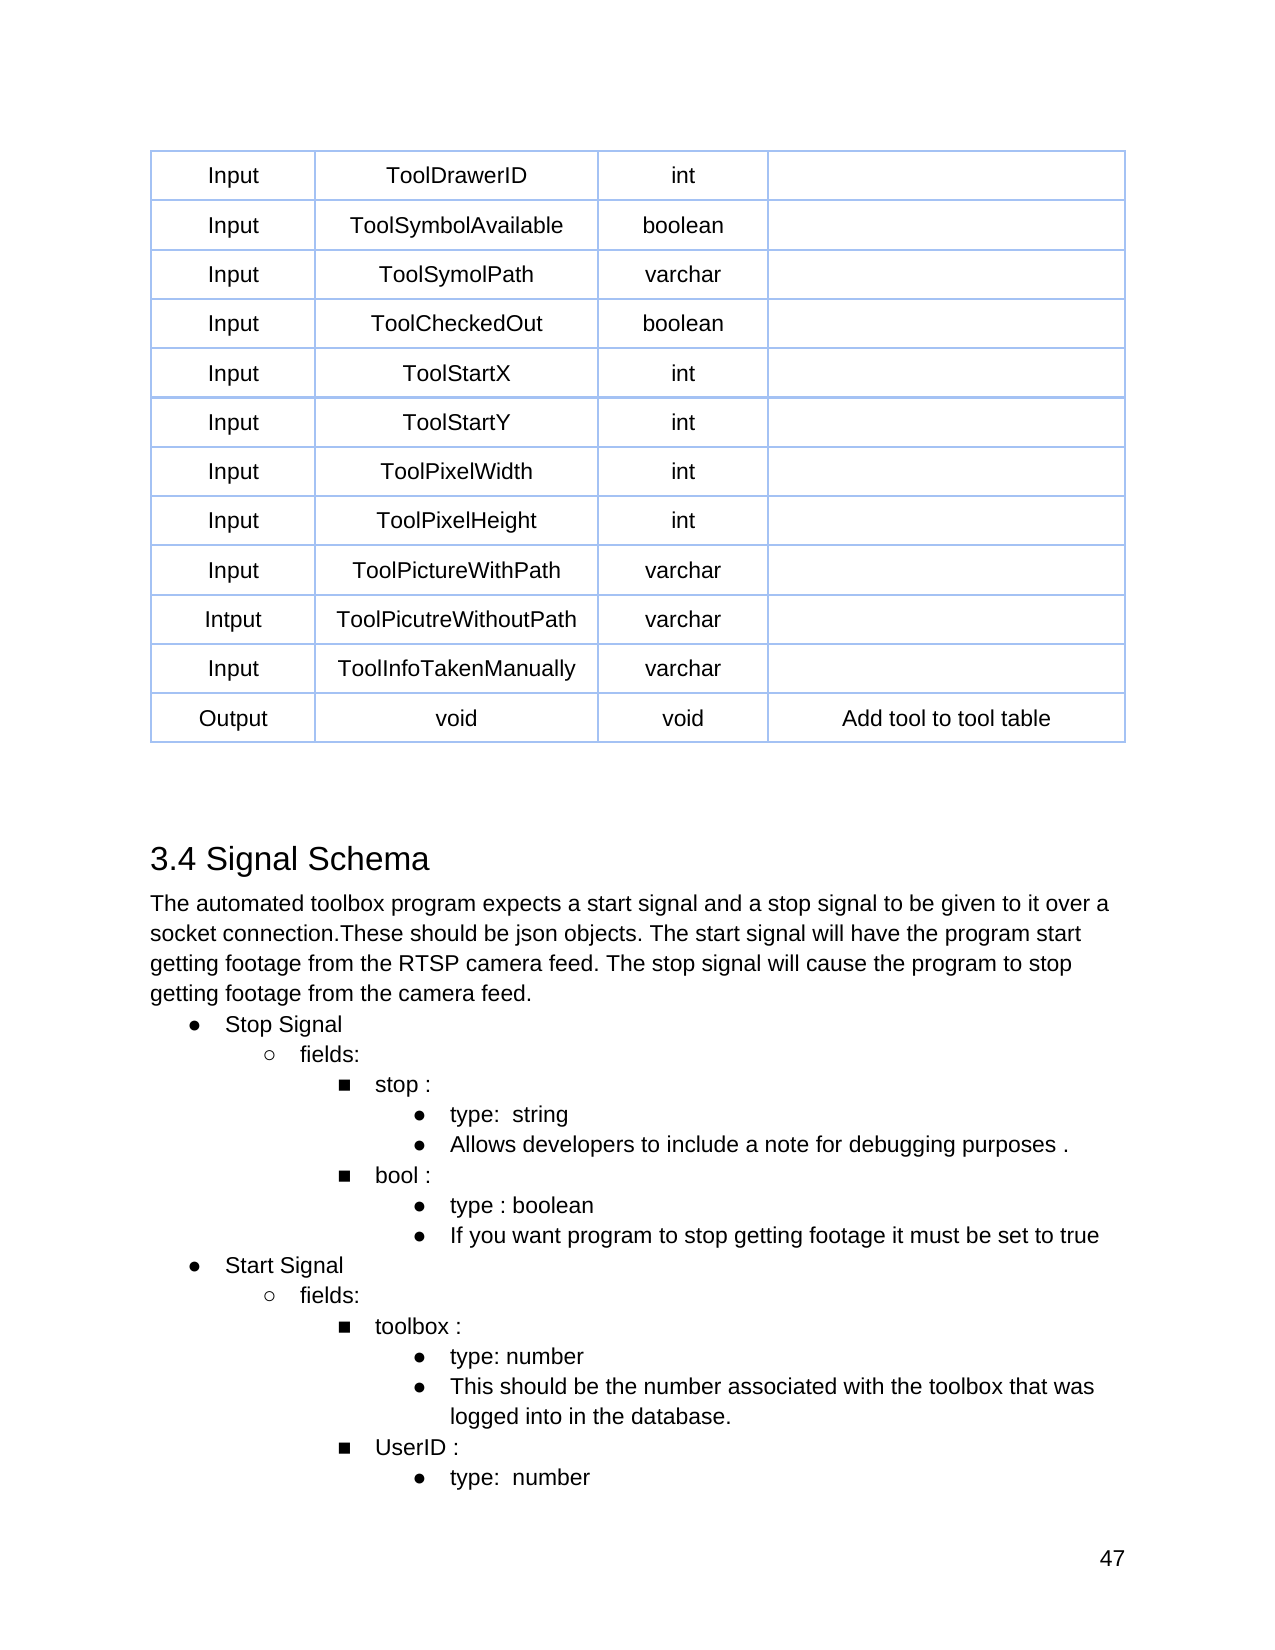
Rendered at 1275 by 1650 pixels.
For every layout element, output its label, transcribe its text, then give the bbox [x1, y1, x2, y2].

table_cell ToolCheckedOut [316, 300, 597, 347]
list type: number [412, 1464, 1125, 1490]
table_cell ToolPixelHeight [316, 497, 597, 544]
table_cell Input [152, 546, 314, 593]
table_cell void [599, 694, 767, 741]
list bool : [337, 1162, 1125, 1188]
table_cell int [599, 497, 767, 544]
list toolbox : [337, 1313, 1125, 1339]
table_cell Input [152, 152, 314, 199]
table_cell ToolSymbolAvailable [316, 201, 597, 248]
table_cell [769, 497, 1124, 544]
table_cell Input [152, 251, 314, 298]
list type: string [412, 1101, 1125, 1127]
table_cell int [599, 448, 767, 495]
list Stop Signal [187, 1011, 1125, 1037]
table_cell varchar [599, 251, 767, 298]
table_cell [769, 251, 1124, 298]
list type : boolean [412, 1192, 1125, 1218]
table_cell [769, 448, 1124, 495]
list fields: [262, 1041, 1125, 1067]
list UserID : [337, 1433, 1125, 1460]
list type: number [412, 1343, 1125, 1369]
table_cell boolean [599, 201, 767, 248]
table_cell Input [152, 497, 314, 544]
list If you want program to stop getting footage it must be set to true [412, 1222, 1125, 1248]
table_cell [769, 201, 1124, 248]
table_cell Intput [152, 596, 314, 643]
table_cell ToolStartX [316, 349, 597, 396]
table_cell [769, 152, 1124, 199]
table_cell ToolPictureWithPath [316, 546, 597, 593]
table_cell ToolPixelWidth [316, 448, 597, 495]
table_cell void [316, 694, 597, 741]
list Allows developers to include a note for debugging purposes . [412, 1131, 1125, 1158]
table_cell varchar [599, 645, 767, 692]
table_cell Input [152, 399, 314, 446]
table_cell boolean [599, 300, 767, 347]
table_cell Input [152, 300, 314, 347]
table_cell ToolSymolPath [316, 251, 597, 298]
table_cell [769, 546, 1124, 593]
table_cell int [599, 349, 767, 396]
table_cell ToolInfoTakenManually [316, 645, 597, 692]
table_cell ToolPicutreWithoutPath [316, 596, 597, 643]
text The automated toolbox program expects a start signal and a stop signal to be given to it over a socket connection.These should be json objects. The start signal will have the program start getting footage from the RTSP camera feed. The stop signal will cause the program to stop getting footage from the camera feed. [150, 890, 1125, 1007]
table_cell Input [152, 645, 314, 692]
table_cell int [599, 152, 767, 199]
table_cell ToolDrawerID [316, 152, 597, 199]
table_cell [769, 399, 1124, 446]
table_cell Add tool to tool table [769, 694, 1124, 741]
table_cell Input [152, 349, 314, 396]
table_cell Input [152, 448, 314, 495]
table_cell varchar [599, 596, 767, 643]
table_cell [769, 349, 1124, 396]
list fields: [262, 1282, 1125, 1309]
table_cell Input [152, 201, 314, 248]
table_cell varchar [599, 546, 767, 593]
table_cell [769, 645, 1124, 692]
table_cell [769, 596, 1124, 643]
table_cell [769, 300, 1124, 347]
list Start Signal [187, 1252, 1125, 1278]
table_cell int [599, 399, 767, 446]
table_cell Output [152, 694, 314, 741]
list This should be the number associated with the toolbox that was logged into in the database. [412, 1373, 1125, 1429]
table_cell ToolStartY [316, 399, 597, 446]
list stop : [337, 1071, 1125, 1097]
subtitle 3.4 Signal Schema [150, 839, 1125, 877]
